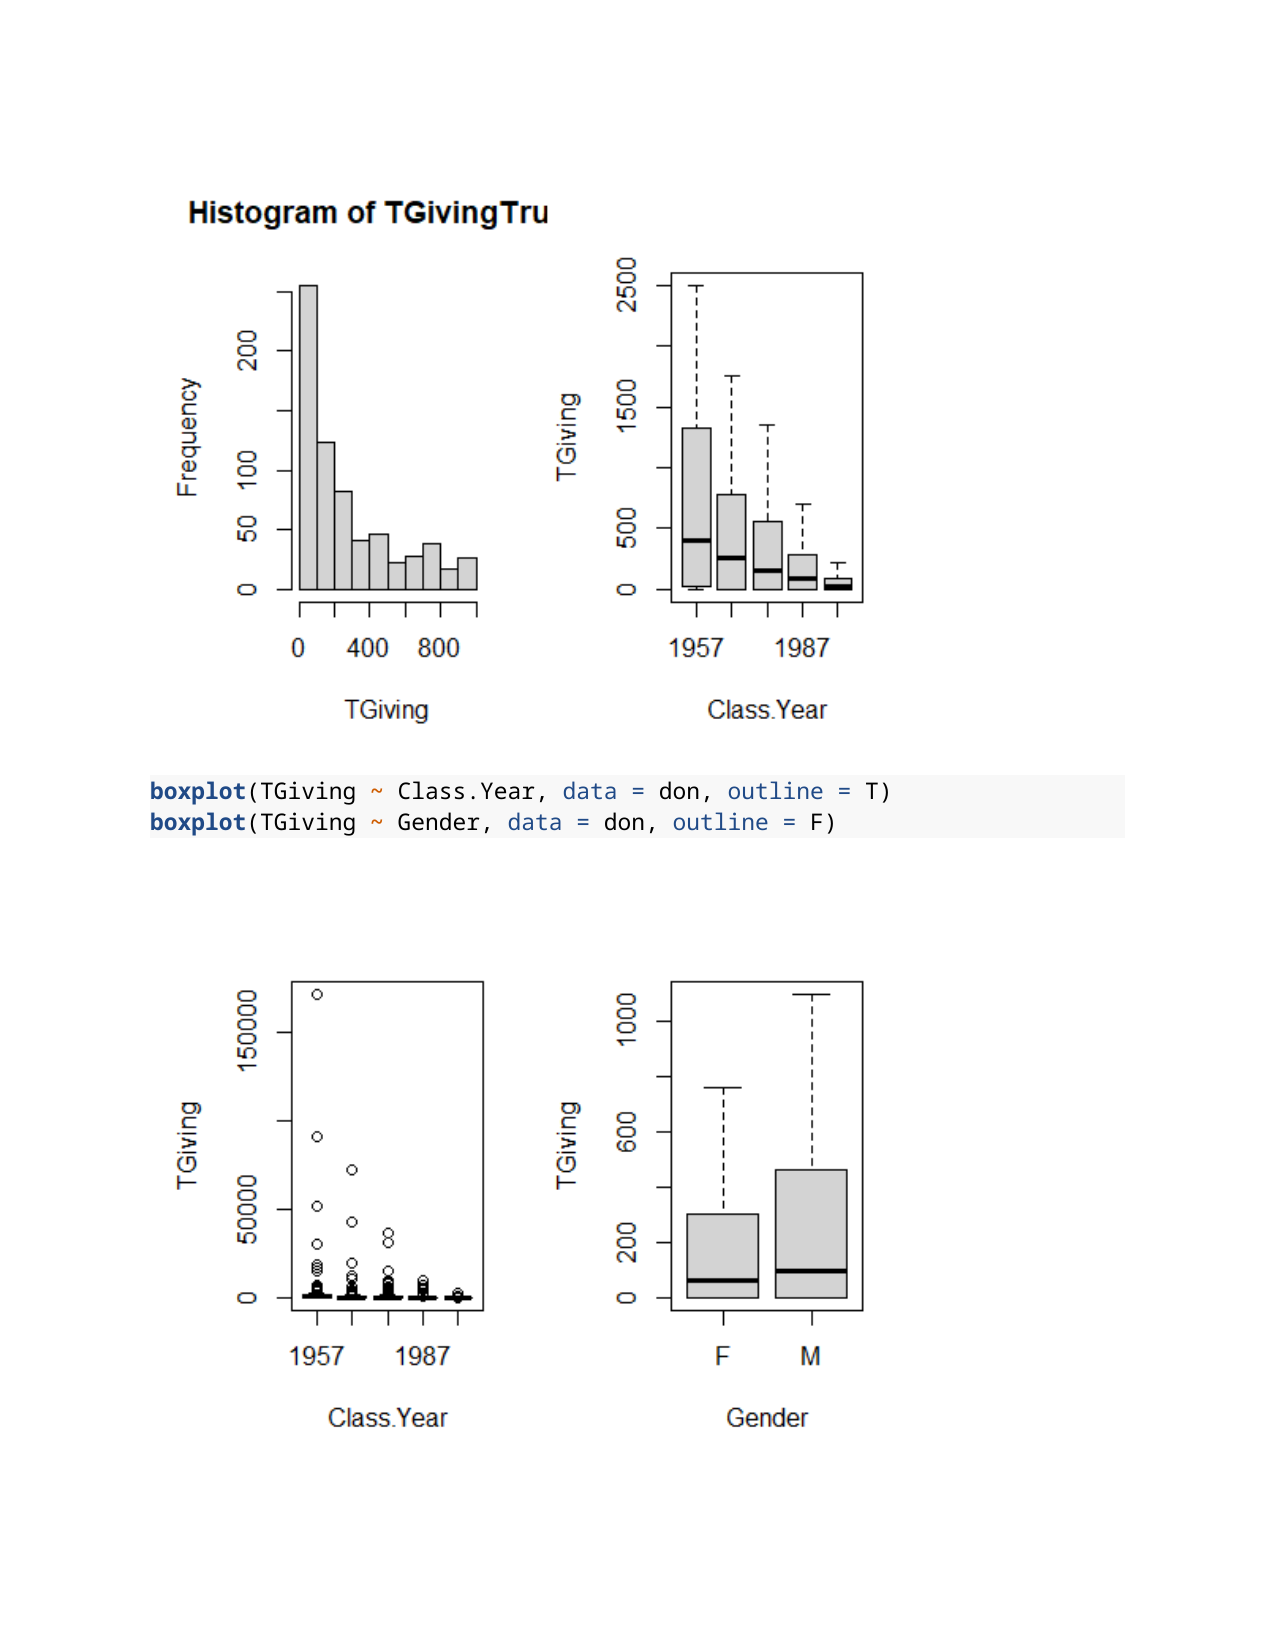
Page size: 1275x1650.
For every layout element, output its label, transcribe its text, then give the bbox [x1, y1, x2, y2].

picture [168, 150, 927, 757]
text boxplot(TGiving ~ Class.Year, data = don, outline = T) boxplot(TGiving ~ Gender, data = don, outline = F) [837, 775, 1125, 838]
picture [168, 858, 927, 1465]
